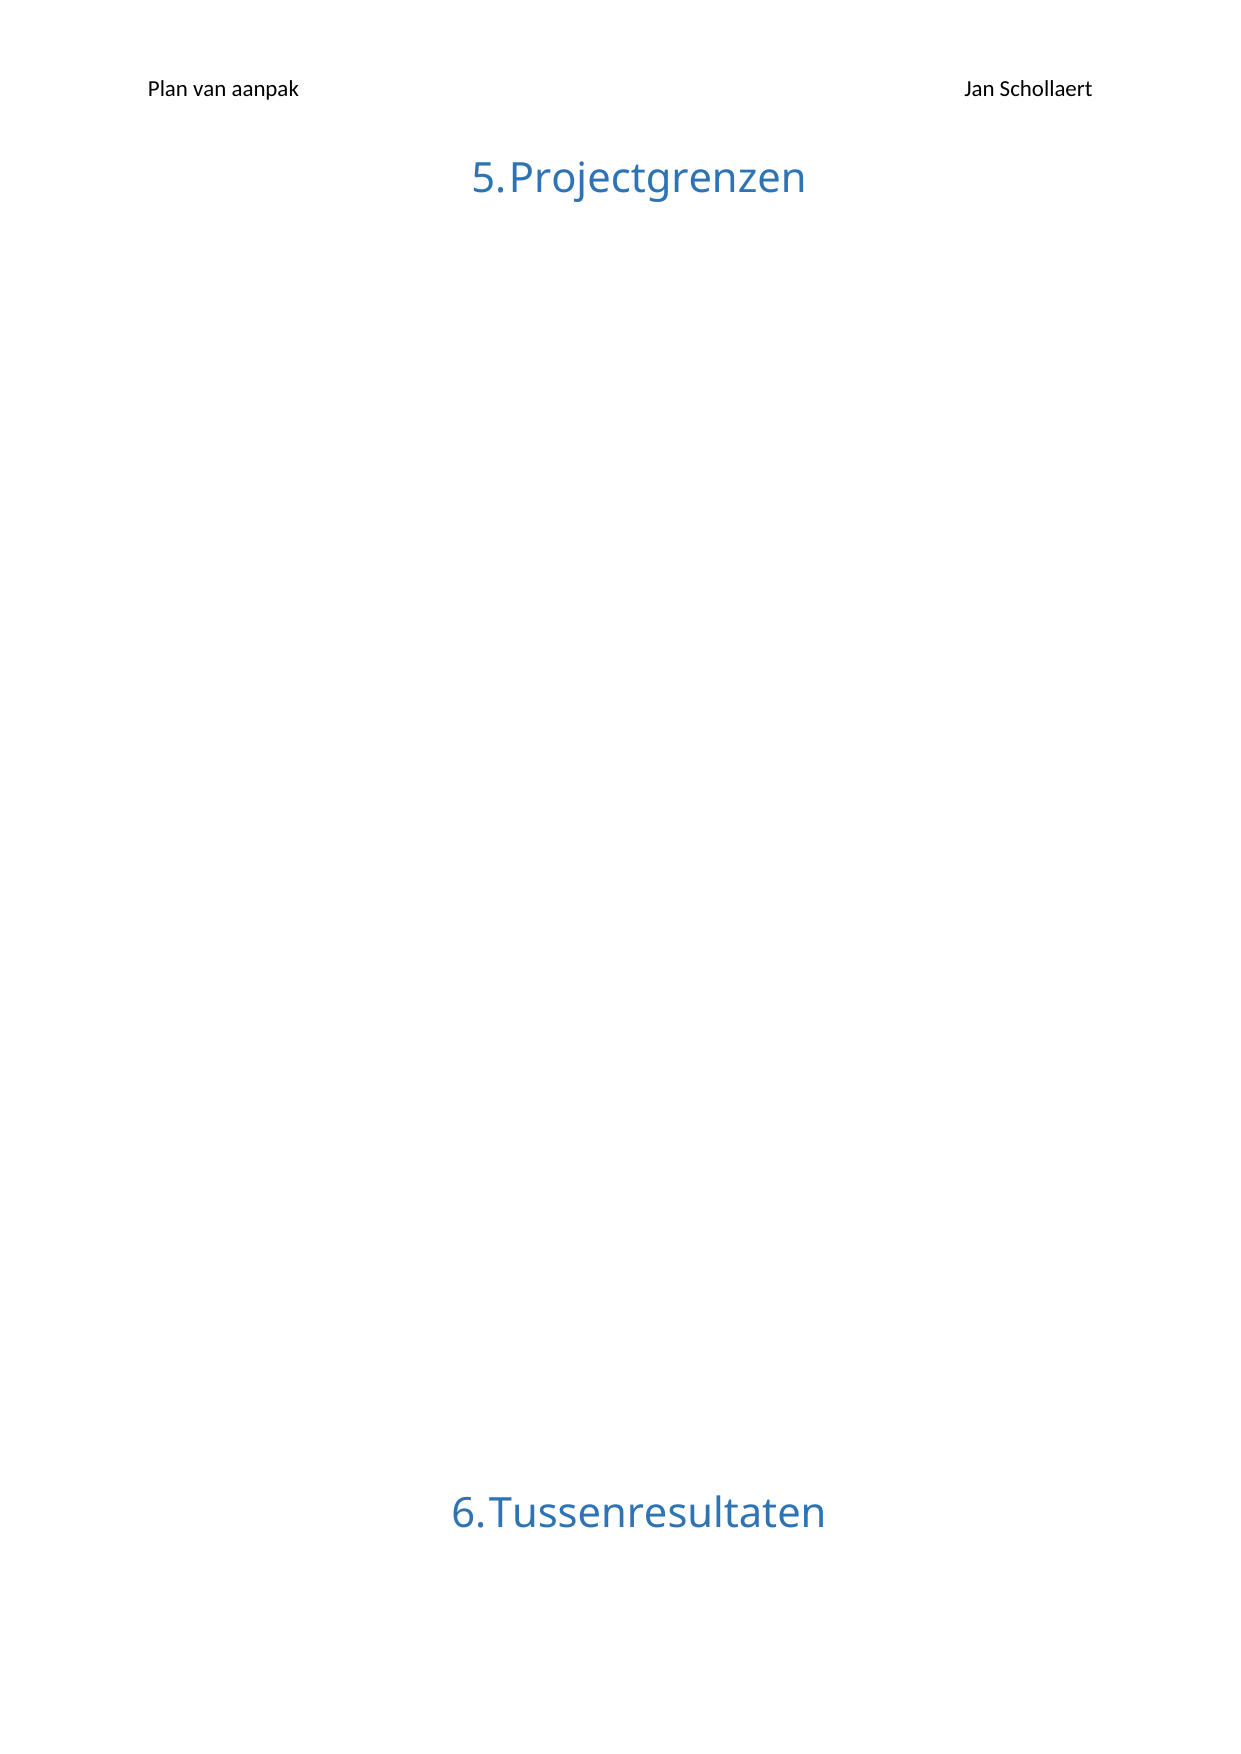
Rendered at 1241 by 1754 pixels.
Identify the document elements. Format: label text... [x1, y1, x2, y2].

subtitle Projectgrenzen [185, 148, 1093, 204]
subtitle Tussenresultaten [185, 1483, 1093, 1539]
